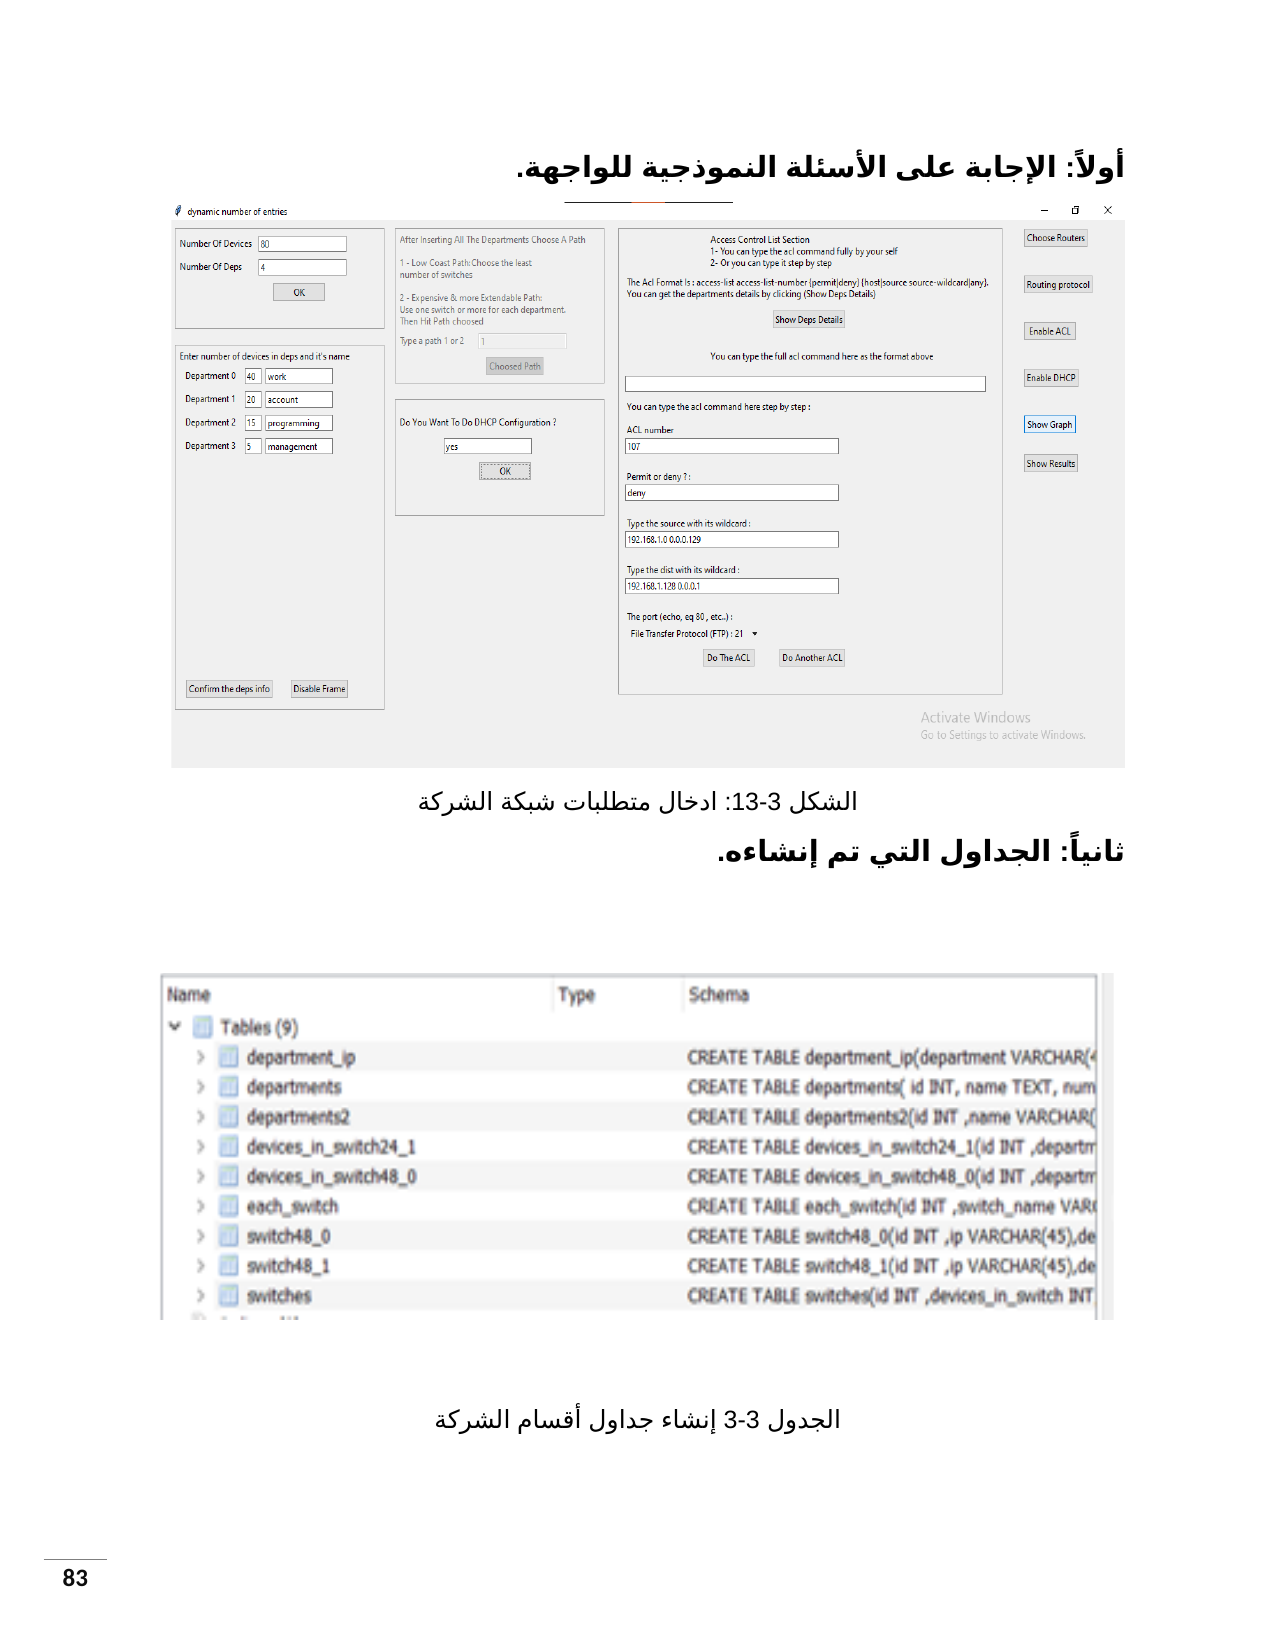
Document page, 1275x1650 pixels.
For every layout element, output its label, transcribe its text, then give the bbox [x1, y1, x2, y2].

picture [159, 973, 1114, 1320]
text الجدول 3-3 إنشاء جداول أقسام الشركة [150, 1406, 1125, 1434]
text ثانياً: الجداول التي تم إنشاءه. [150, 834, 1125, 868]
picture [171, 202, 1125, 768]
text الشكل 3-13: ادخال متطلبات شبكة الشركة [150, 787, 1125, 815]
table_header [150, 887, 1125, 1406]
text أولاً: الإجابة على الأسئلة النموذجية للواجهة. [150, 150, 1125, 183]
